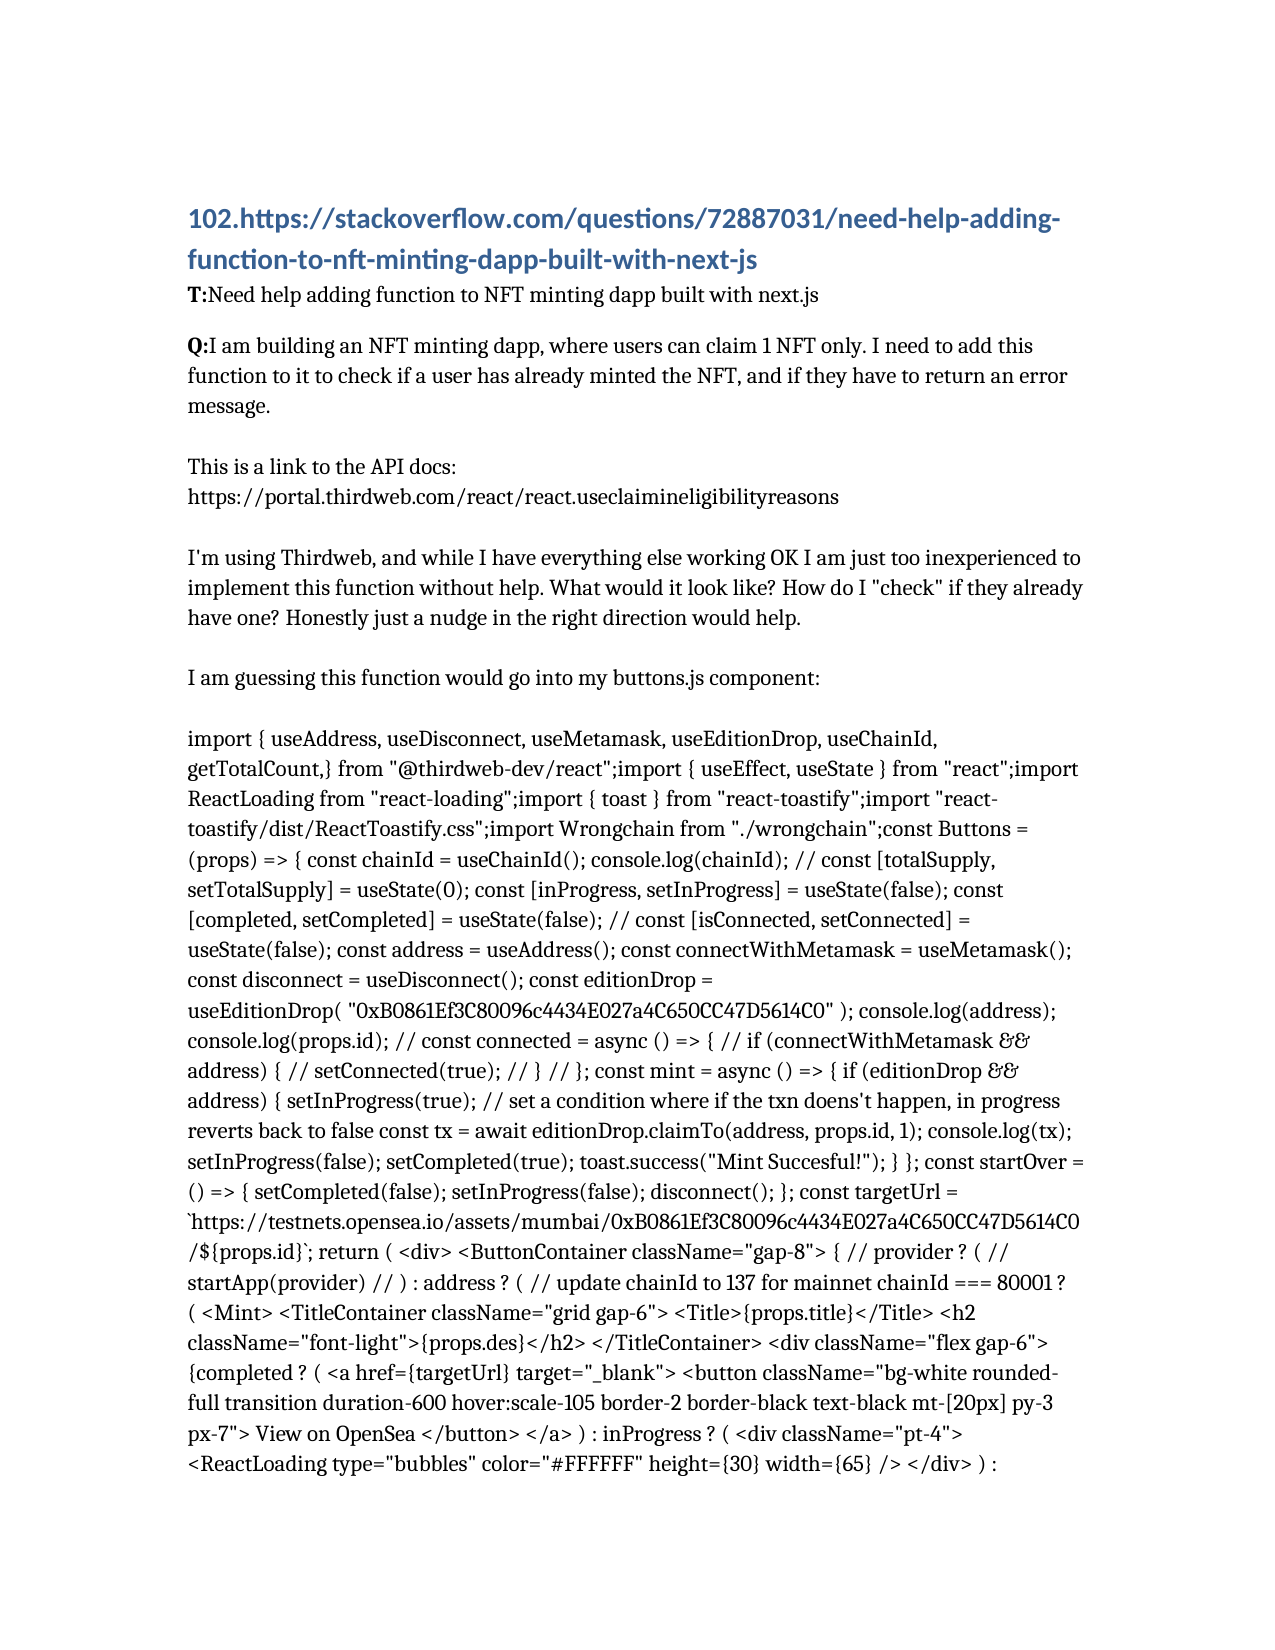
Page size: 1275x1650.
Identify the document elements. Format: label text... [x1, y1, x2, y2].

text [187, 333, 1087, 1477]
text T:Need help adding function to NFT minting dapp built with next.js [187, 282, 1087, 308]
subtitle 102.https://stackoverflow.com/questions/72887031/need-help-adding-function-to-nft-minting-dapp-built-with-next-js [187, 200, 1087, 277]
